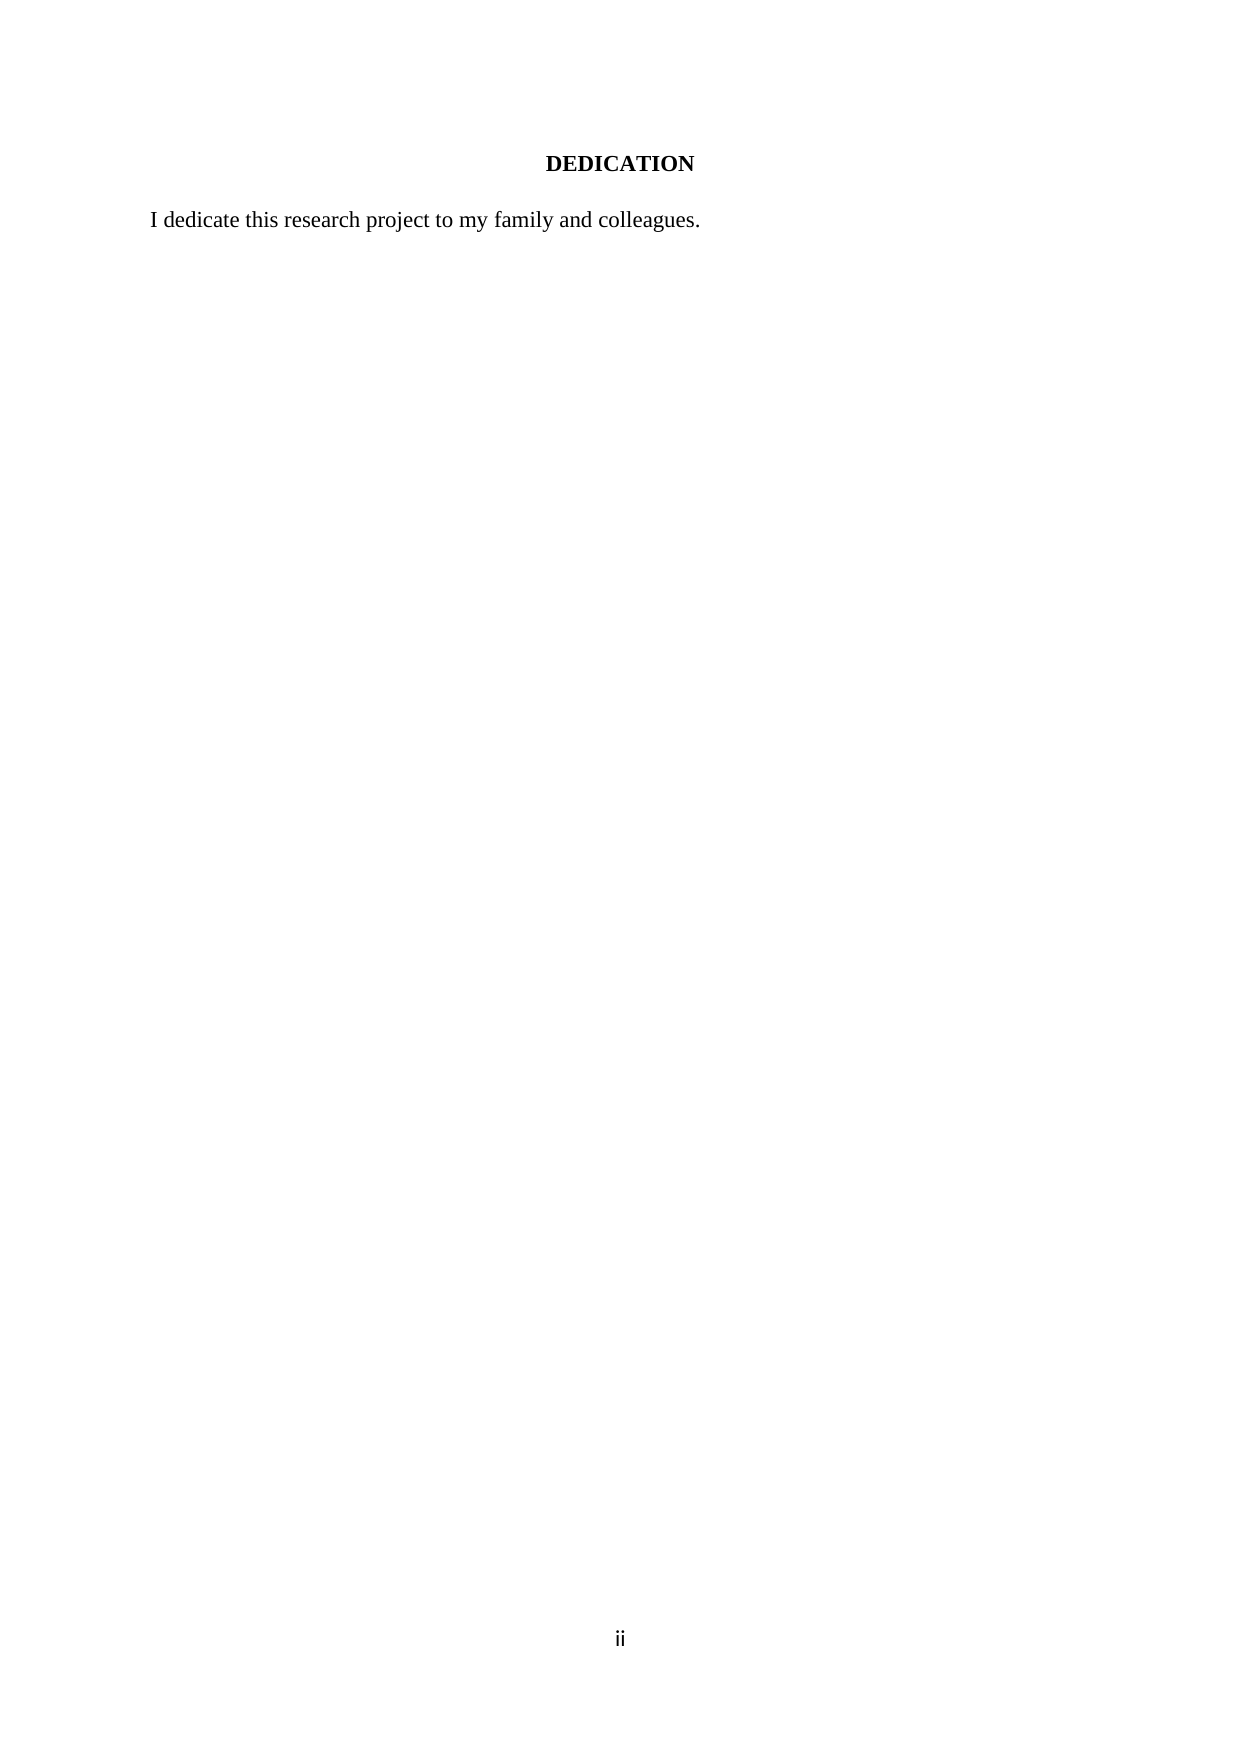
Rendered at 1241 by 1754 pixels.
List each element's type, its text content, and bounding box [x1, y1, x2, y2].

text I dedicate this research project to my family and colleagues. [150, 206, 1090, 232]
text DEDICATION [150, 150, 1090, 176]
